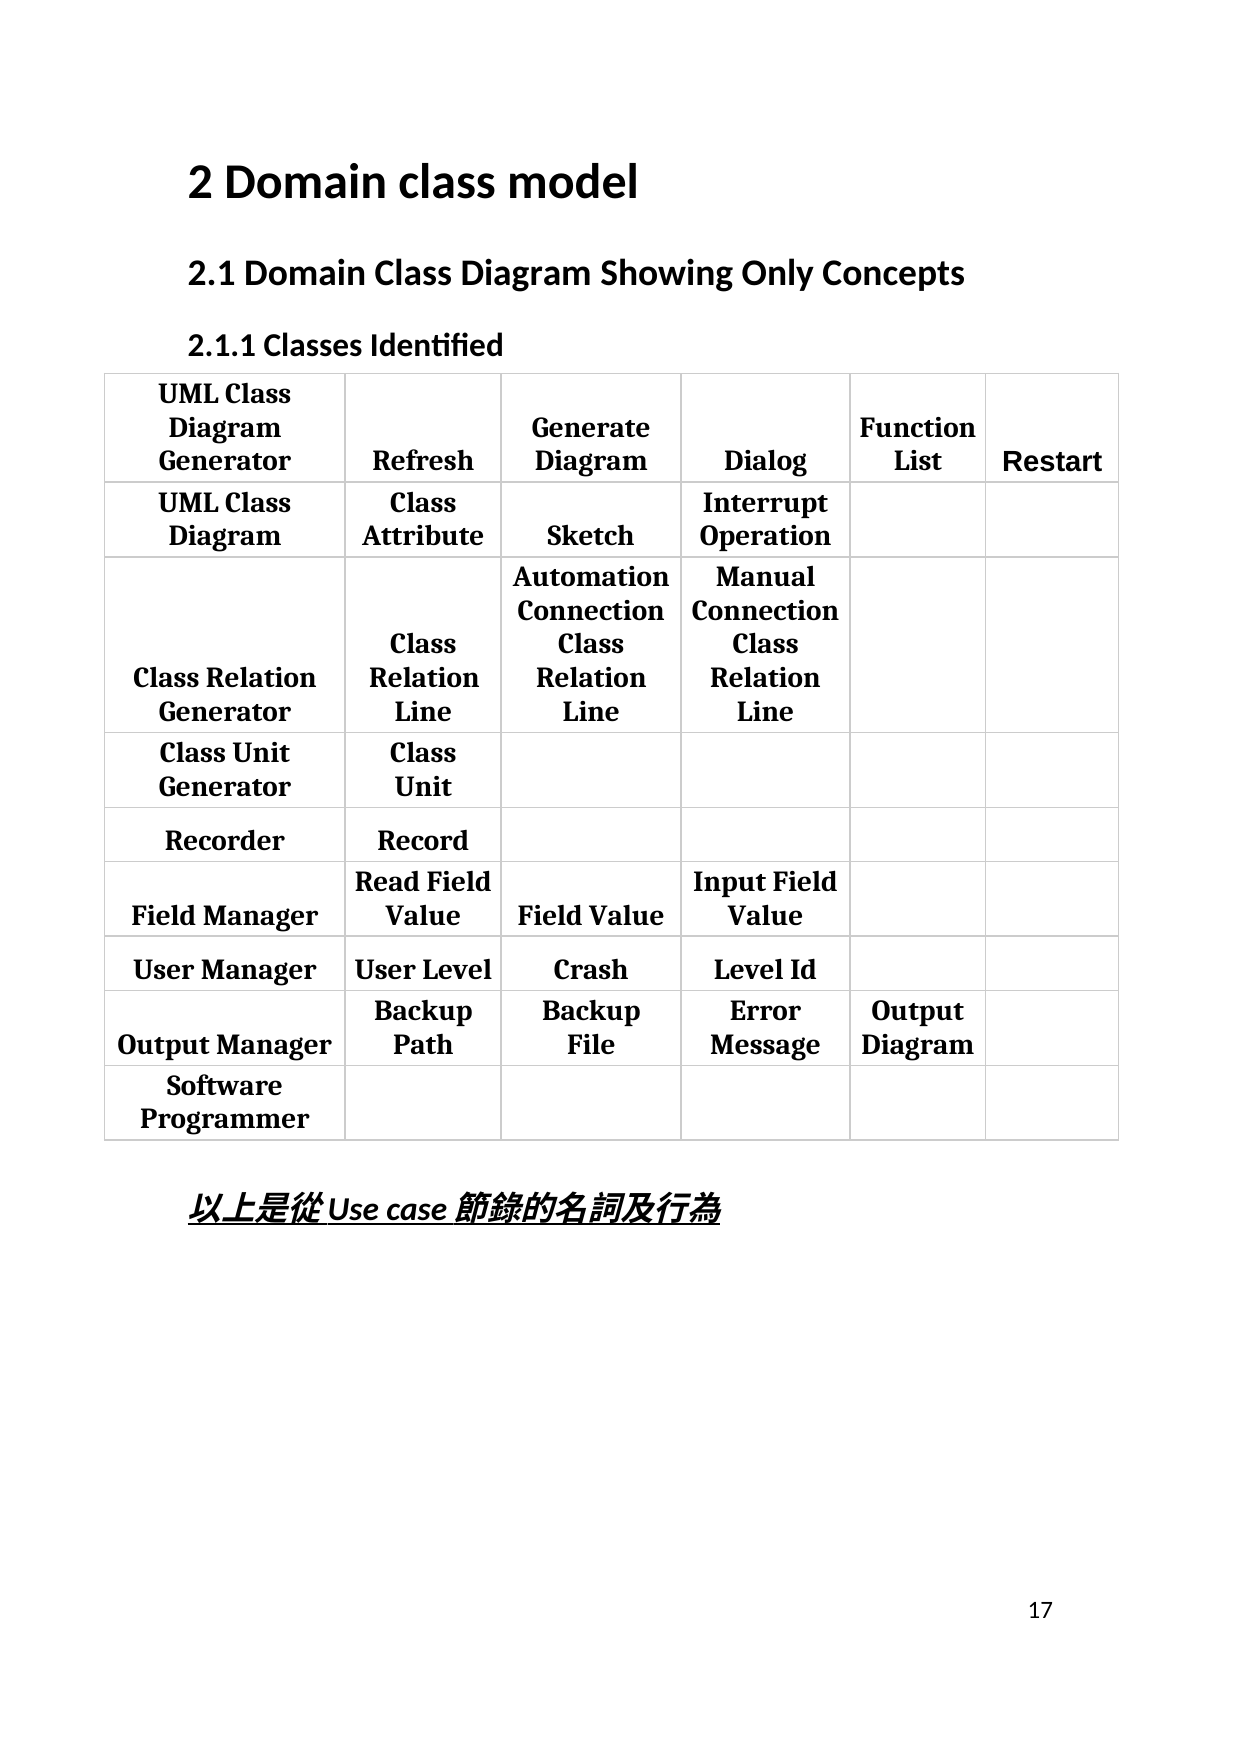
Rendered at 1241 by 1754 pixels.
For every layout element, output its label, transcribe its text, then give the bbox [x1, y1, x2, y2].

table_cell Class Unit Generator [105, 733, 344, 806]
table_cell Class Relation Line [346, 558, 500, 731]
table_cell [851, 1066, 985, 1139]
table_cell [682, 733, 849, 806]
table_cell [851, 937, 985, 989]
table_cell [851, 558, 985, 731]
table_cell Record [346, 808, 500, 861]
table_cell Recorder [105, 808, 344, 861]
table_cell [682, 808, 849, 861]
table_cell [986, 991, 1118, 1064]
table_header UML Class Diagram Generator [105, 374, 344, 481]
table_cell Backup File [502, 991, 680, 1064]
table_cell [986, 1066, 1118, 1139]
table_cell Sketch [502, 483, 680, 556]
table_cell Output Manager [105, 991, 344, 1064]
table_cell [682, 1066, 849, 1139]
table_header Dialog [682, 374, 849, 481]
table_cell Field Manager [105, 862, 344, 935]
table_cell [851, 808, 985, 861]
table_cell Class Relation Generator [105, 558, 344, 731]
table_cell [986, 862, 1118, 935]
table_header Restart [986, 374, 1118, 481]
table_cell [986, 937, 1118, 989]
table_cell Input Field Value [682, 862, 849, 935]
table_cell [851, 733, 985, 806]
table_cell Automation Connection Class Relation Line [502, 558, 680, 731]
table_cell Field Value [502, 862, 680, 935]
table_cell Read Field Value [346, 862, 500, 935]
table_cell Manual Connection Class Relation Line [682, 558, 849, 731]
table_cell Error Message [682, 991, 849, 1064]
text 以上是從Use case節錄的名詞及行為 [187, 1182, 1053, 1230]
subtitle 2 Domain class model [187, 150, 1053, 211]
table_header Refresh [346, 374, 500, 481]
table_header Function List [851, 374, 985, 481]
table_cell Software Programmer [105, 1066, 344, 1139]
table_cell UML Class Diagram [105, 483, 344, 556]
table_cell [502, 733, 680, 806]
table_cell Class Attribute [346, 483, 500, 556]
table_cell [502, 1066, 680, 1139]
table_cell Crash [502, 937, 680, 989]
table_cell Level Id [682, 937, 849, 989]
table_cell Interrupt Operation [682, 483, 849, 556]
table_cell Backup Path [346, 991, 500, 1064]
table_cell [986, 733, 1118, 806]
table_cell [986, 483, 1118, 556]
table_cell Output Diagram [851, 991, 985, 1064]
subtitle 2.1 Domain Class Diagram Showing Only Concepts [187, 248, 1053, 294]
table_cell [346, 1066, 500, 1139]
table_cell [851, 862, 985, 935]
table_cell [986, 808, 1118, 861]
table_cell [851, 483, 985, 556]
table_header Generate Diagram [502, 374, 680, 481]
table_cell Class Unit [346, 733, 500, 806]
table_cell [986, 558, 1118, 731]
table_cell [502, 808, 680, 861]
table_cell User Level [346, 937, 500, 989]
subtitle 2.1.1 Classes Identified [187, 323, 1053, 364]
table_cell User Manager [105, 937, 344, 989]
